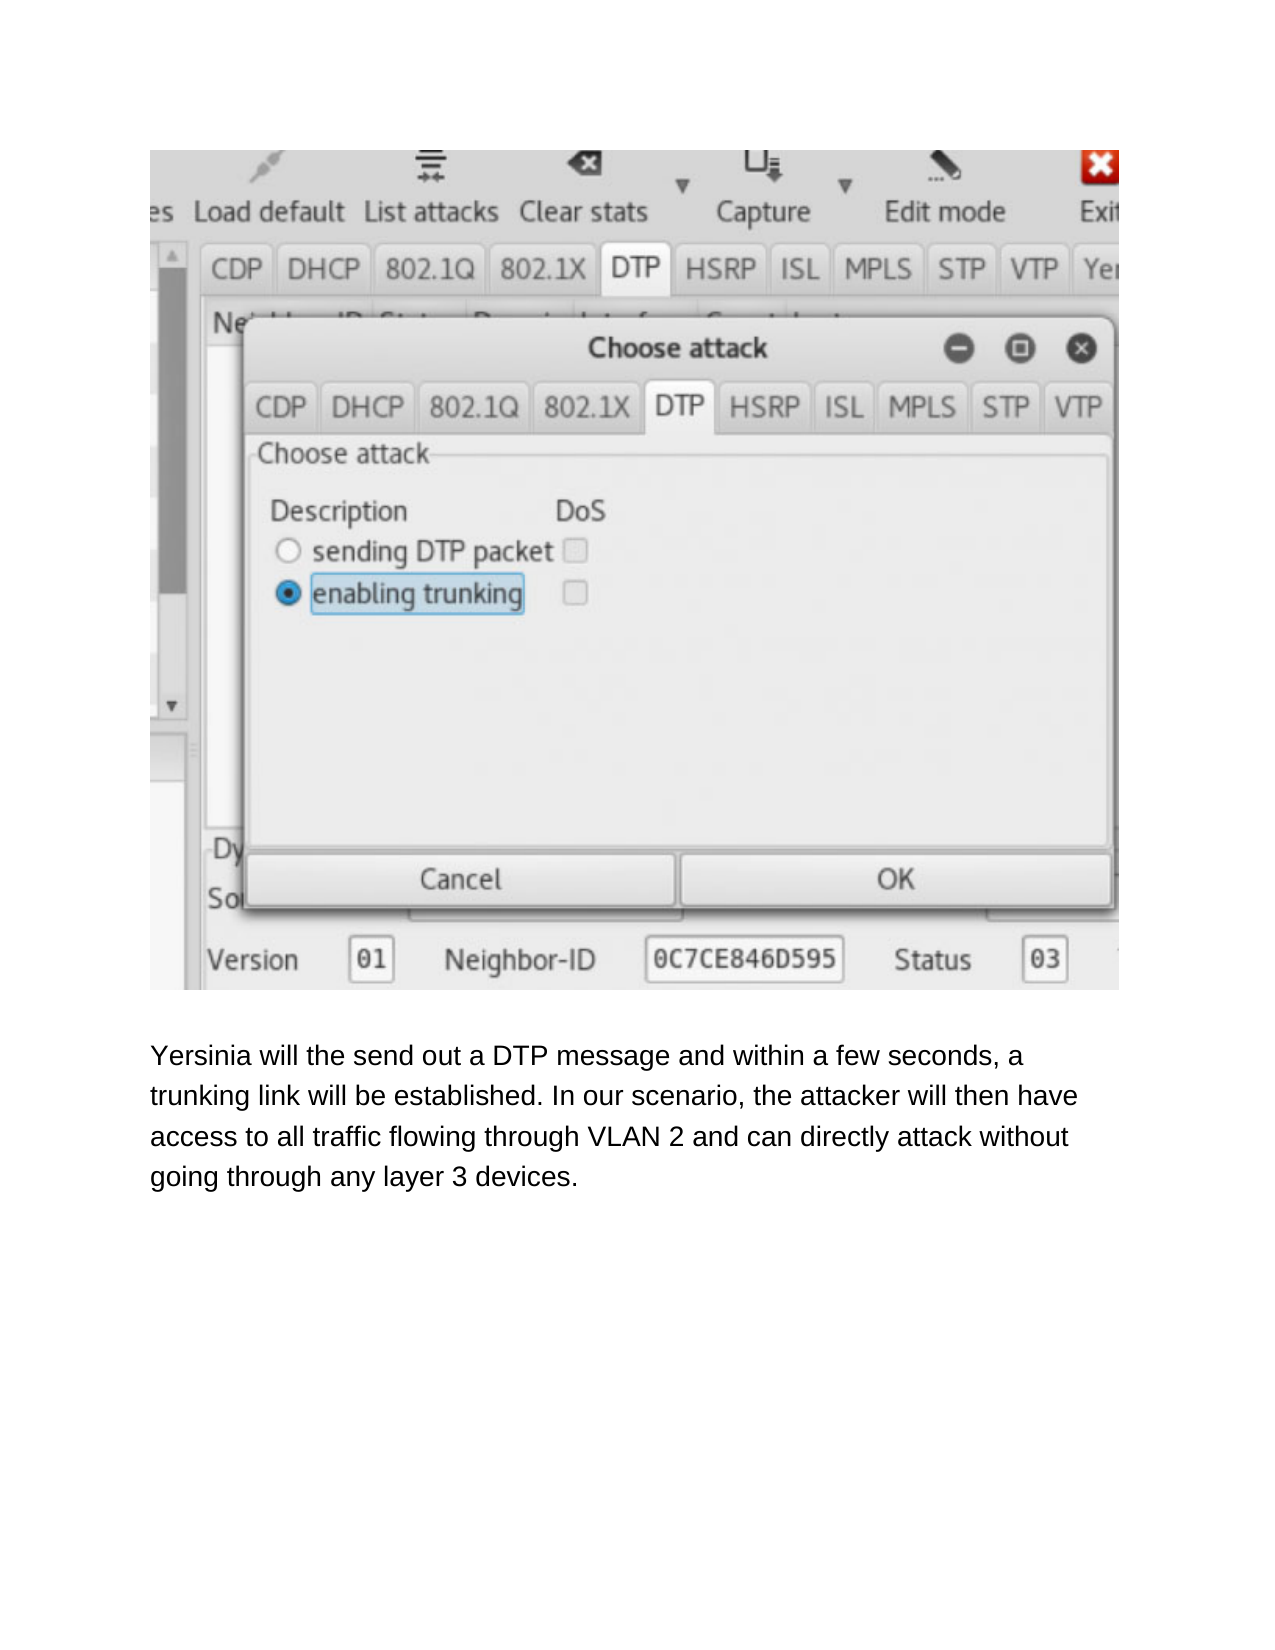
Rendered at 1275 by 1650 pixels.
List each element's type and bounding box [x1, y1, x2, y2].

picture [150, 150, 1119, 990]
text [150, 150, 1125, 1233]
